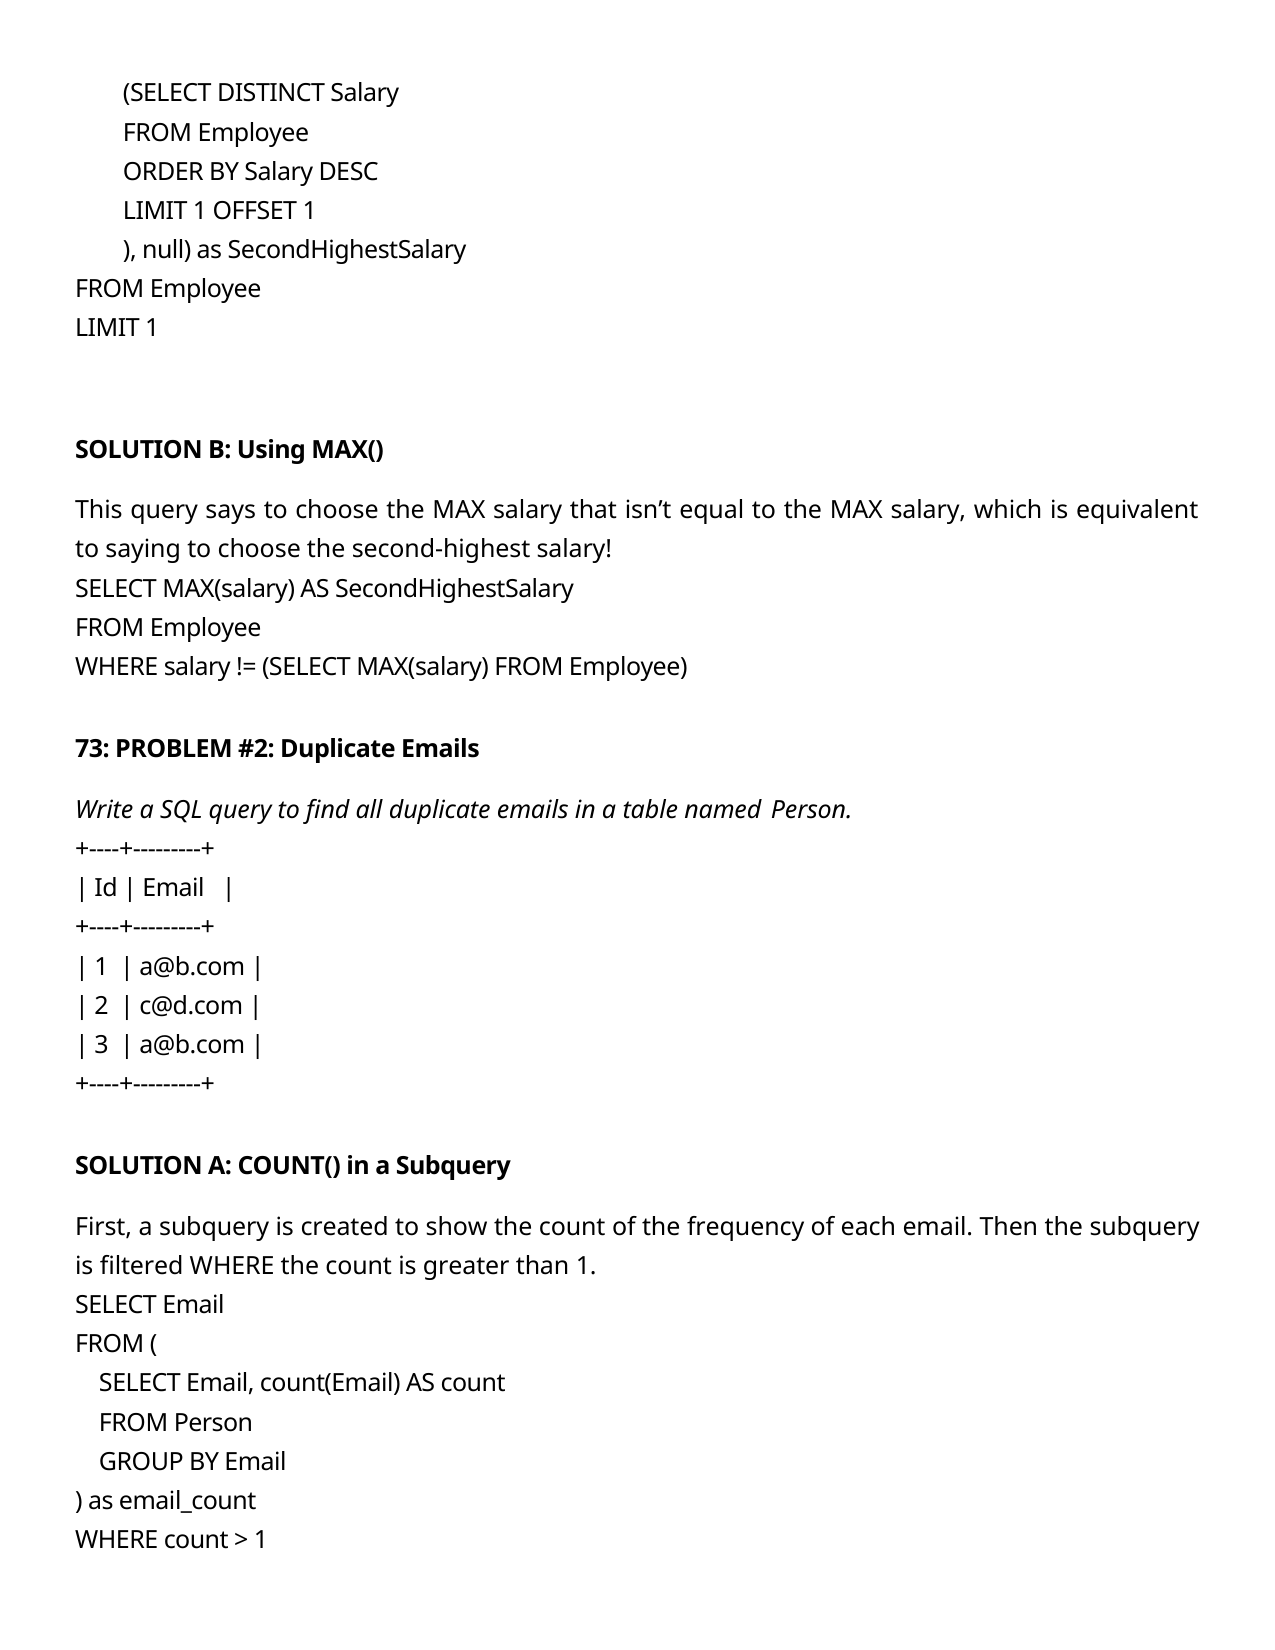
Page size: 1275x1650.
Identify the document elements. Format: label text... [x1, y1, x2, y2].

text SELECT MAX(salary) AS SecondHighestSalary FROM Employee WHERE salary != (SELECT MAX(salary) FROM Employee) [75, 570, 1200, 683]
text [75, 75, 1200, 344]
subtitle 73: PROBLEM #2: Duplicate Emails [75, 731, 1200, 765]
text SELECT Email FROM ( SELECT Email, count(Email) AS count FROM Person GROUP BY Email ) as email_count WHERE count > 1 [75, 1287, 1200, 1556]
text +----+---------+ | Id | Email | +----+---------+ | 1 | a@b.com | | 2 | c@d.com | | 3 | a@b.com | +----+---------+ [75, 831, 1200, 1100]
subtitle SOLUTION A: COUNT() in a Subquery [75, 1148, 1200, 1182]
subtitle SOLUTION B: Using MAX() [75, 431, 1200, 465]
text This query says to choose the MAX salary that isn’t equal to the MAX salary, which is equivalent to saying to choose the second-highest salary! [75, 492, 1200, 565]
text Write a SQL query to find all duplicate emails in a table named Person. [75, 791, 1200, 826]
text First, a subquery is created to show the count of the frequency of each email. Then the subquery is filtered WHERE the count is greater than 1. [75, 1208, 1200, 1282]
